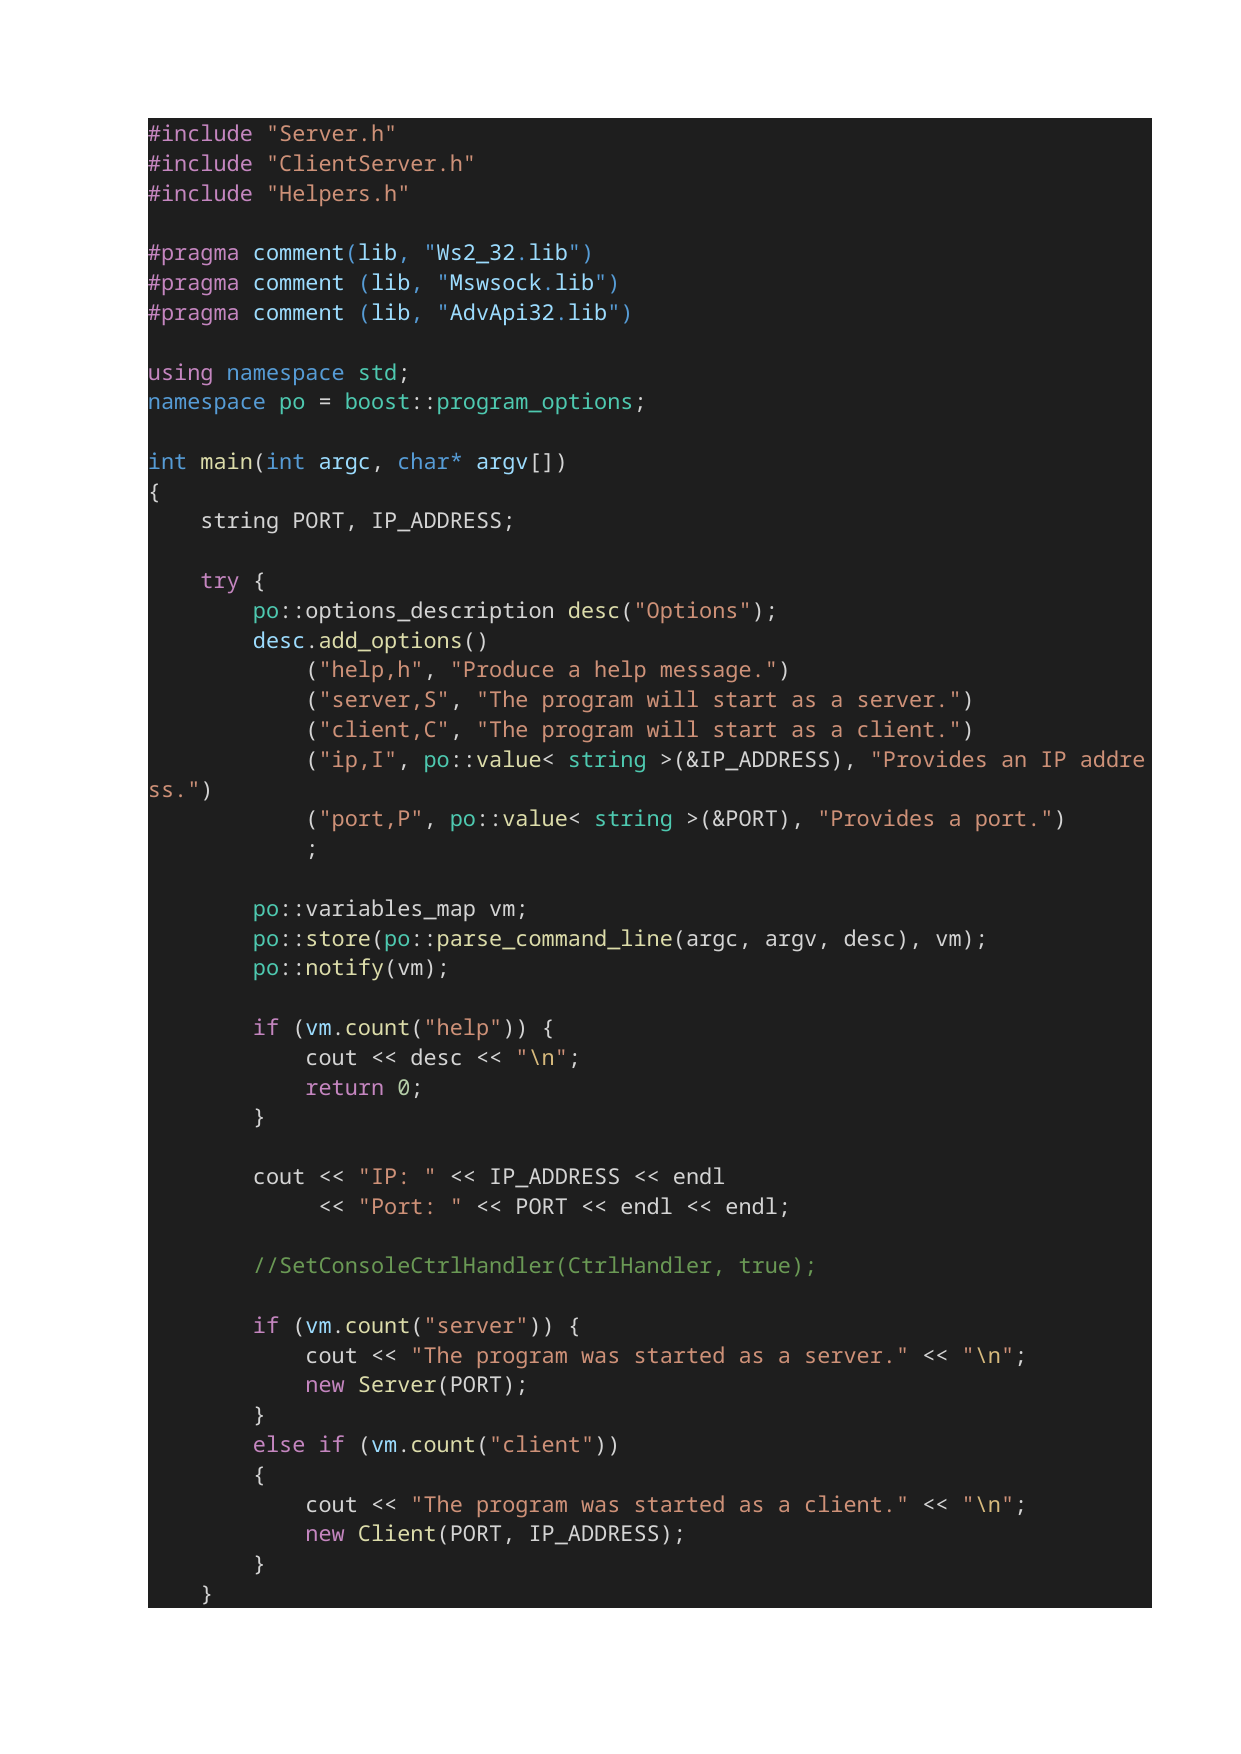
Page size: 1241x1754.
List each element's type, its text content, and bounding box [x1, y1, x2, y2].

text ("port,P", po::value< string >(&PORT), "Provides a port.") [148, 803, 1152, 833]
text } [148, 1399, 1152, 1429]
text cout << "The program was started as a server." << "\n"; [148, 1339, 1152, 1369]
text cout << "The program was started as a client." << "\n"; [148, 1488, 1152, 1518]
text #include "Helpers.h" [148, 178, 1152, 207]
text try { [148, 565, 1152, 595]
text //SetConsoleCtrlHandler(CtrlHandler, true); [148, 1250, 1152, 1280]
text { [148, 1459, 1152, 1488]
text } [148, 1548, 1152, 1578]
text return 0; [148, 1071, 1152, 1101]
text } [148, 1101, 1152, 1131]
text { [148, 476, 1152, 505]
text #pragma comment (lib, "AdvApi32.lib") [148, 297, 1152, 327]
text else if (vm.count("client")) [148, 1429, 1152, 1459]
text } [148, 1578, 1152, 1608]
text po::variables_map vm; [148, 893, 1152, 922]
text po::notify(vm); [148, 952, 1152, 982]
text #pragma comment (lib, "Mswsock.lib") [148, 267, 1152, 297]
text po::options_description desc("Options"); [148, 595, 1152, 624]
text po::store(po::parse_command_line(argc, argv, desc), vm); [148, 922, 1152, 952]
text new Client(PORT, IP_ADDRESS); [148, 1518, 1152, 1548]
text if (vm.count("server")) { [148, 1310, 1152, 1339]
text ("client,C", "The program will start as a client.") [148, 714, 1152, 744]
text ("help,h", "Produce a help message.") [148, 654, 1152, 684]
text ; [148, 833, 1152, 863]
text cout << desc << "\n"; [148, 1042, 1152, 1071]
text desc.add_options() [148, 624, 1152, 654]
text #include "Server.h" [148, 118, 1152, 148]
text #pragma comment(lib, "Ws2_32.lib") [148, 237, 1152, 267]
text ("server,S", "The program will start as a server.") [148, 684, 1152, 714]
text new Server(PORT); [148, 1369, 1152, 1399]
text << "Port: " << PORT << endl << endl; [148, 1191, 1152, 1220]
text namespace po = boost::program_options; [148, 386, 1152, 416]
text using namespace std; [148, 356, 1152, 386]
text int main(int argc, char* argv[]) [148, 446, 1152, 476]
text ("ip,I", po::value< string >(&IP_ADDRESS), "Provides an IP address.") [148, 744, 1152, 803]
text cout << "IP: " << IP_ADDRESS << endl [148, 1161, 1152, 1191]
text string PORT, IP_ADDRESS; [148, 505, 1152, 535]
text #include "ClientServer.h" [148, 148, 1152, 178]
text if (vm.count("help")) { [148, 1012, 1152, 1042]
